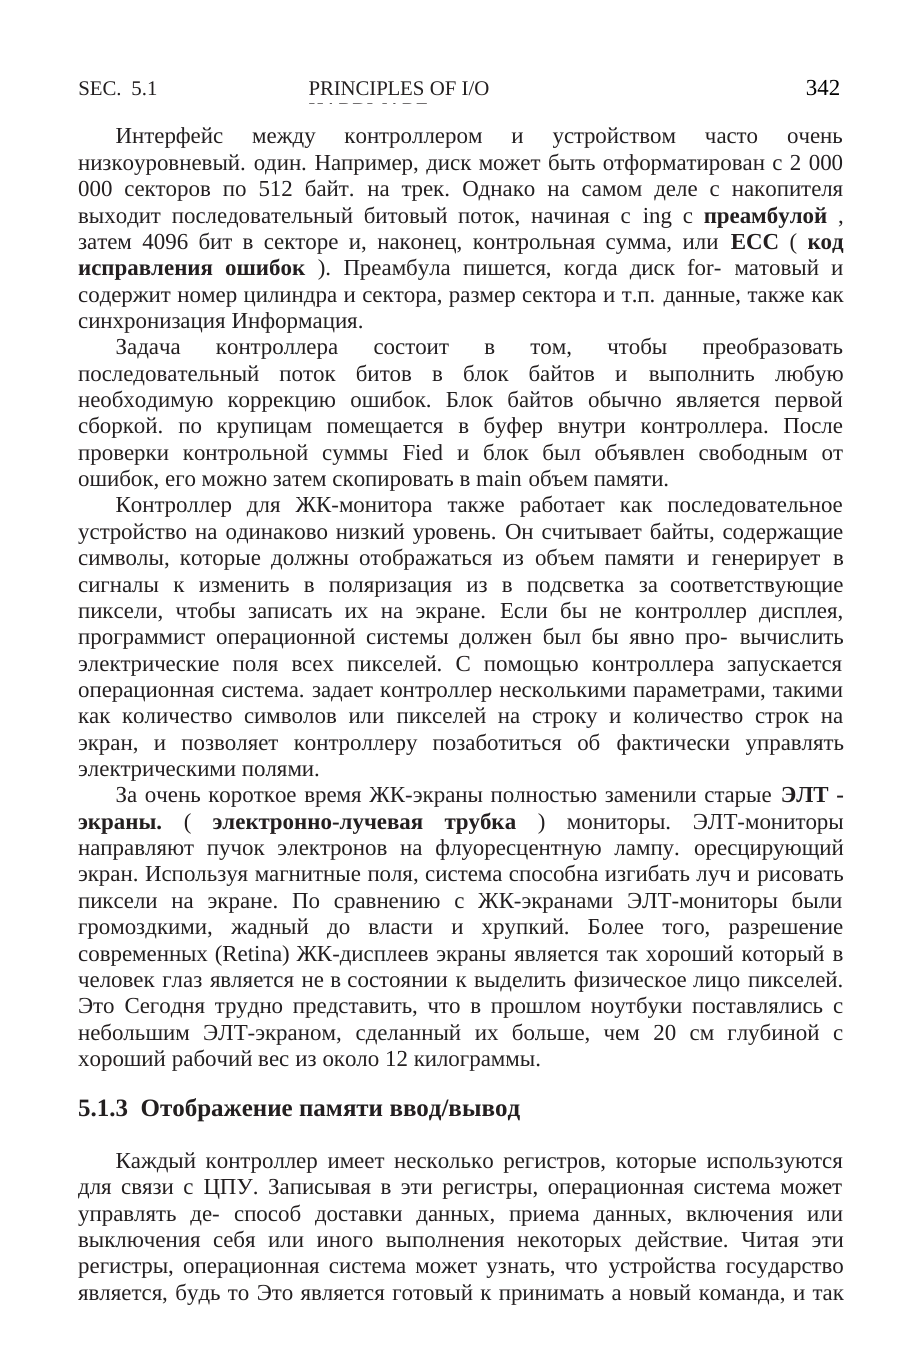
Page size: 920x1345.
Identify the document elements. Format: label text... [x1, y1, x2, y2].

text Интерфейс между контроллером и устройством часто очень низкоуровневый. один. Например, диск может быть отформатирован с 2 000 000 секторов по 512 байт. на трек. Однако на самом деле с накопителя выходит последовательный битовый поток, начиная с ing с преамбулой , затем 4096 бит в секторе и, наконец, контрольная сумма, или ECC ( код исправления ошибок ). Преамбула пишется, когда диск for- матовый и содержит номер цилиндра и сектора, размер сектора и т.п. данные, также как синхронизация Информация. [78, 123, 844, 333]
text Задача контроллера состоит в том, чтобы преобразовать последовательный поток битов в блок байтов и выполнить любую необходимую коррекцию ошибок. Блок байтов обычно является первой сборкой. по крупицам помещается в буфер внутри контроллера. После проверки контрольной суммы Fied и блок был объявлен свободным от ошибок, его можно затем скопировать в main объем памяти. [78, 333, 844, 492]
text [78, 1147, 844, 1305]
text За очень короткое время ЖК-экраны полностью заменили старые ЭЛТ -экраны. ( электронно-лучевая трубка ) мониторы. ЭЛТ-мониторы направляют пучок электронов на флуоресцентную лампу. оресцирующий экран. Используя магнитные поля, система способна изгибать луч и рисовать пиксели на экране. По сравнению с ЖК-экранами ЭЛТ-мониторы были громоздкими, жадный до власти и хрупкий. Более того, разрешение современных (Retina) ЖК-дисплеев экраны является так хороший который в человек глаз является не в состоянии к выделить физическое лицо пикселей. Это Сегодня трудно представить, что в прошлом ноутбуки поставлялись с небольшим ЭЛТ-экраном, сделанный их больше, чем 20 см глубиной с хороший рабочий вес из около 12 килограммы. [78, 781, 844, 1071]
subtitle Отображение памяти ввод/вывод [78, 1093, 855, 1121]
text Контроллер для ЖК-монитора также работает как последовательное устройство на одинаково низкий уровень. Он считывает байты, содержащие символы, которые должны отображаться из объем памяти и генерирует в сигналы к изменить в поляризация из в подсветка за соответствующие пиксели, чтобы записать их на экране. Если бы не контроллер дисплея, программист операционной системы должен был бы явно про- вычислить электрические поля всех пикселей. С помощью контроллера запускается операционная система. задает контроллер несколькими параметрами, такими как количество символов или пикселей на строку и количество строк на экран, и позволяет контроллеру позаботиться об фактически управлять электрическими полями. [78, 492, 844, 781]
